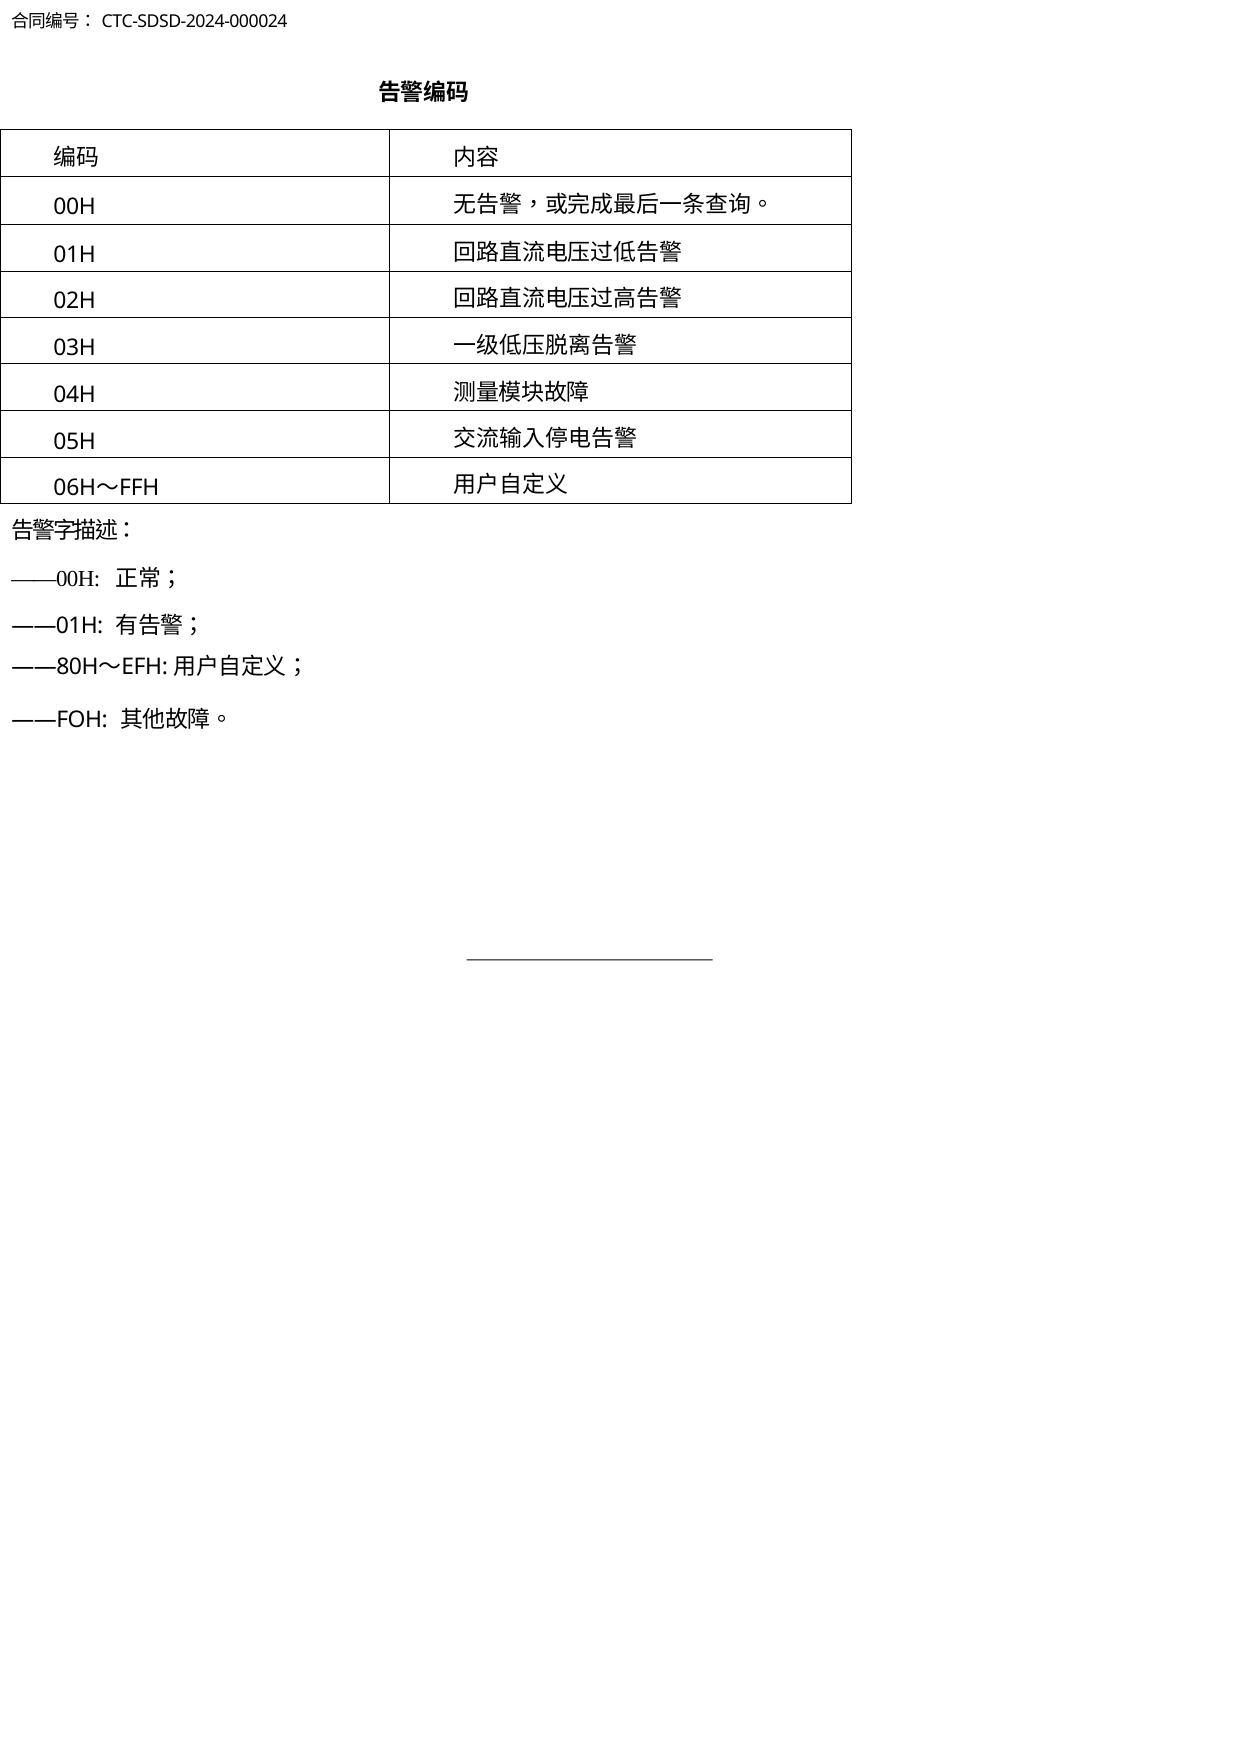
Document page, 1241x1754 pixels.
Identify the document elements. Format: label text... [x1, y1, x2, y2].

table_cell 03H [1, 318, 389, 363]
table_cell 一级低压脱离告警 [390, 318, 851, 363]
table_cell 06H～FFH [1, 458, 389, 503]
text ——FOH: 其他故障。 [11, 705, 1240, 733]
table_cell 交流输入停电告警 [390, 411, 851, 457]
table_cell 测量模块故障 [390, 364, 851, 410]
text ——00H: 正常； [11, 564, 1240, 592]
table_cell 用户自定义 [390, 458, 851, 503]
text 告警字描述： [11, 516, 1240, 544]
table_cell 04H [1, 364, 389, 410]
table_cell 无告警，或完成最后一条查询。 [390, 177, 851, 224]
table_cell 05H [1, 411, 389, 457]
table_header 编码 [1, 130, 389, 176]
table_cell 回路直流电压过高告警 [390, 272, 851, 317]
table_cell 01H [1, 225, 389, 271]
table_cell 回路直流电压过低告警 [390, 225, 851, 271]
text ——80H～EFH: 用户自定义； [11, 660, 1240, 705]
text ——01H: 有告警； [11, 611, 1240, 639]
table_header 内容 [390, 130, 851, 176]
table_cell 00H [1, 177, 389, 224]
text 告警编码 [378, 78, 1240, 106]
table_cell 02H [1, 272, 389, 317]
text 合同编号： CTC-SDSD-2024-000024 [11, 9, 1240, 31]
